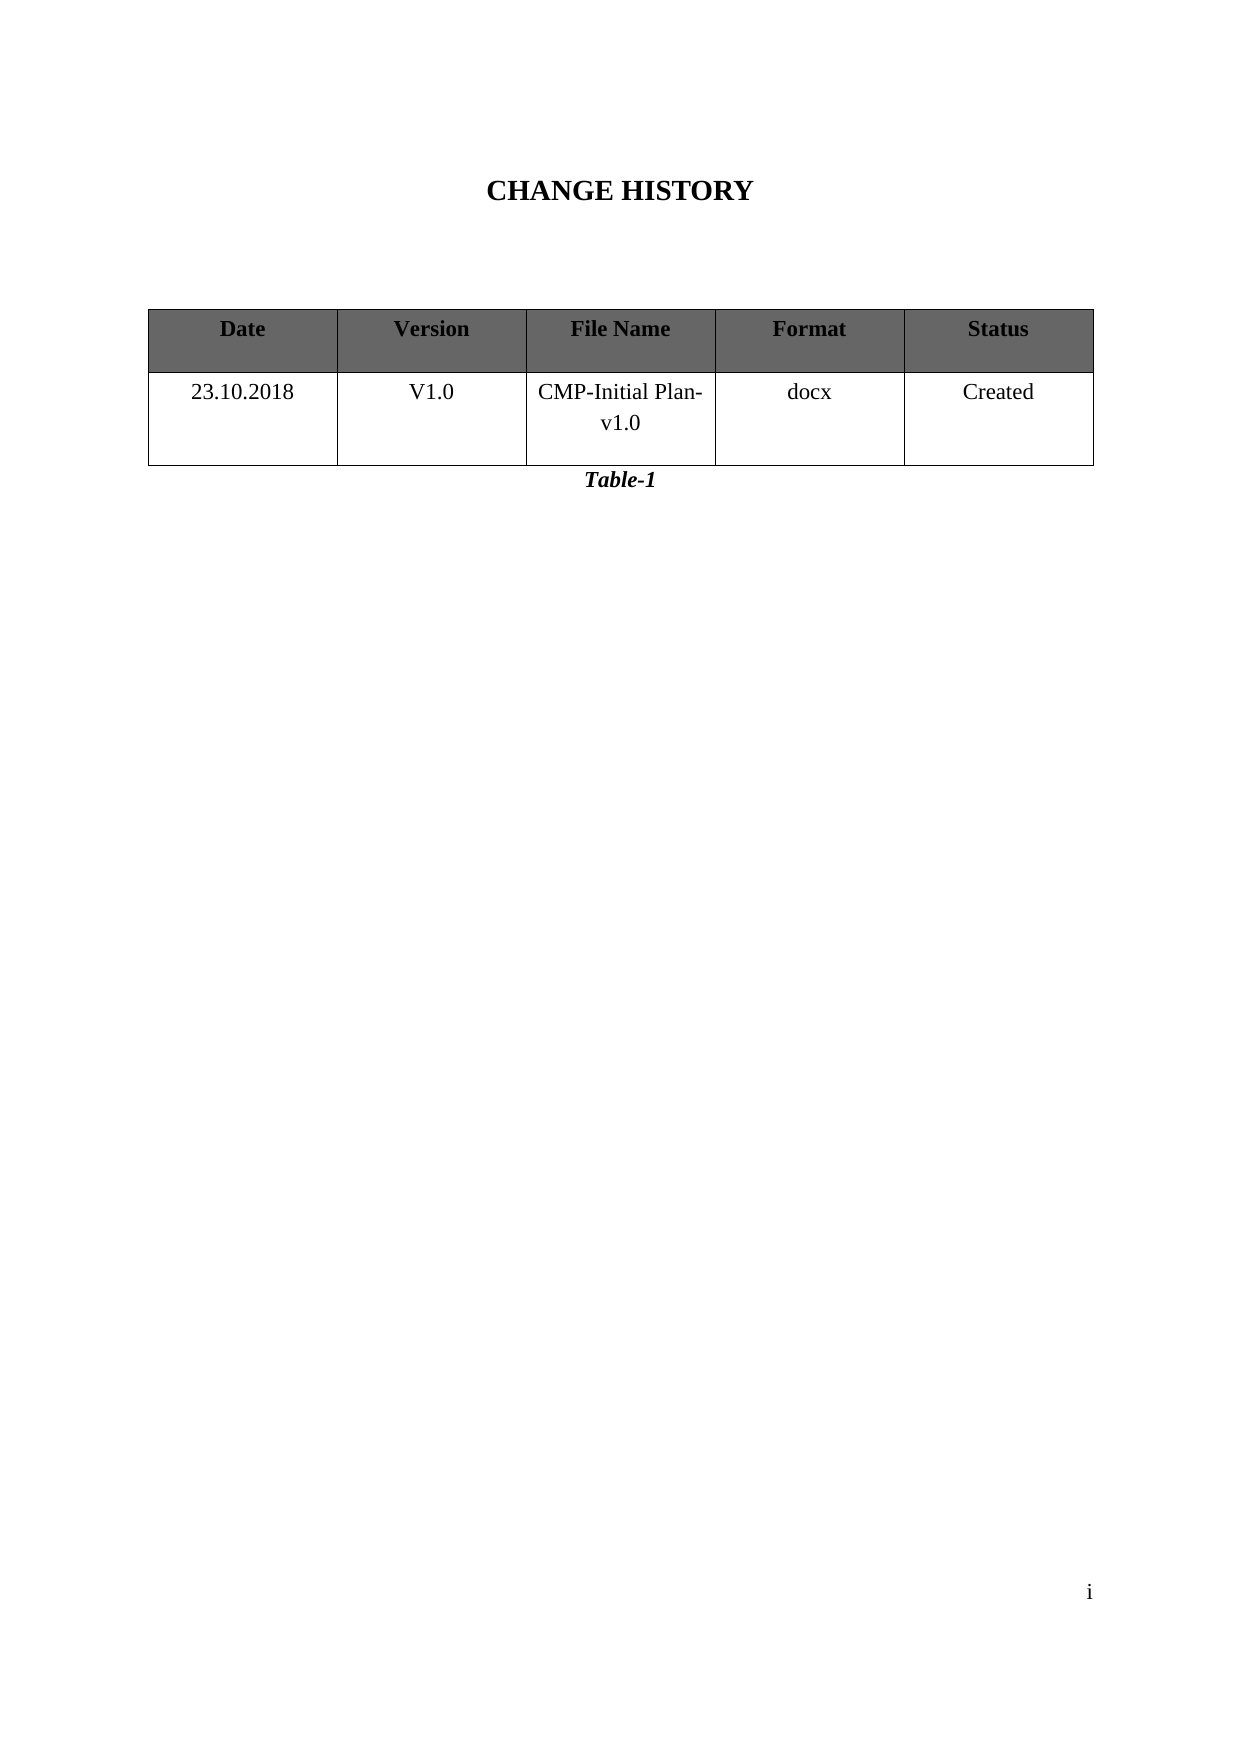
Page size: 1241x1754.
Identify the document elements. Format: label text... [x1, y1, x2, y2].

table_header Date [149, 310, 337, 372]
table_cell Created [905, 373, 1093, 465]
text Table-1 [148, 466, 1093, 492]
table_cell V1.0 [338, 373, 526, 465]
table_header Status [905, 310, 1093, 372]
table_header File Name [527, 310, 715, 372]
table_cell 23.10.2018 [149, 373, 337, 465]
table_header Format [716, 310, 904, 372]
table_cell CMP-Initial Plan-v1.0 [527, 373, 715, 465]
title CHANGE HISTORY [148, 173, 1093, 206]
table_header Version [338, 310, 526, 372]
table_cell docx [716, 373, 904, 465]
